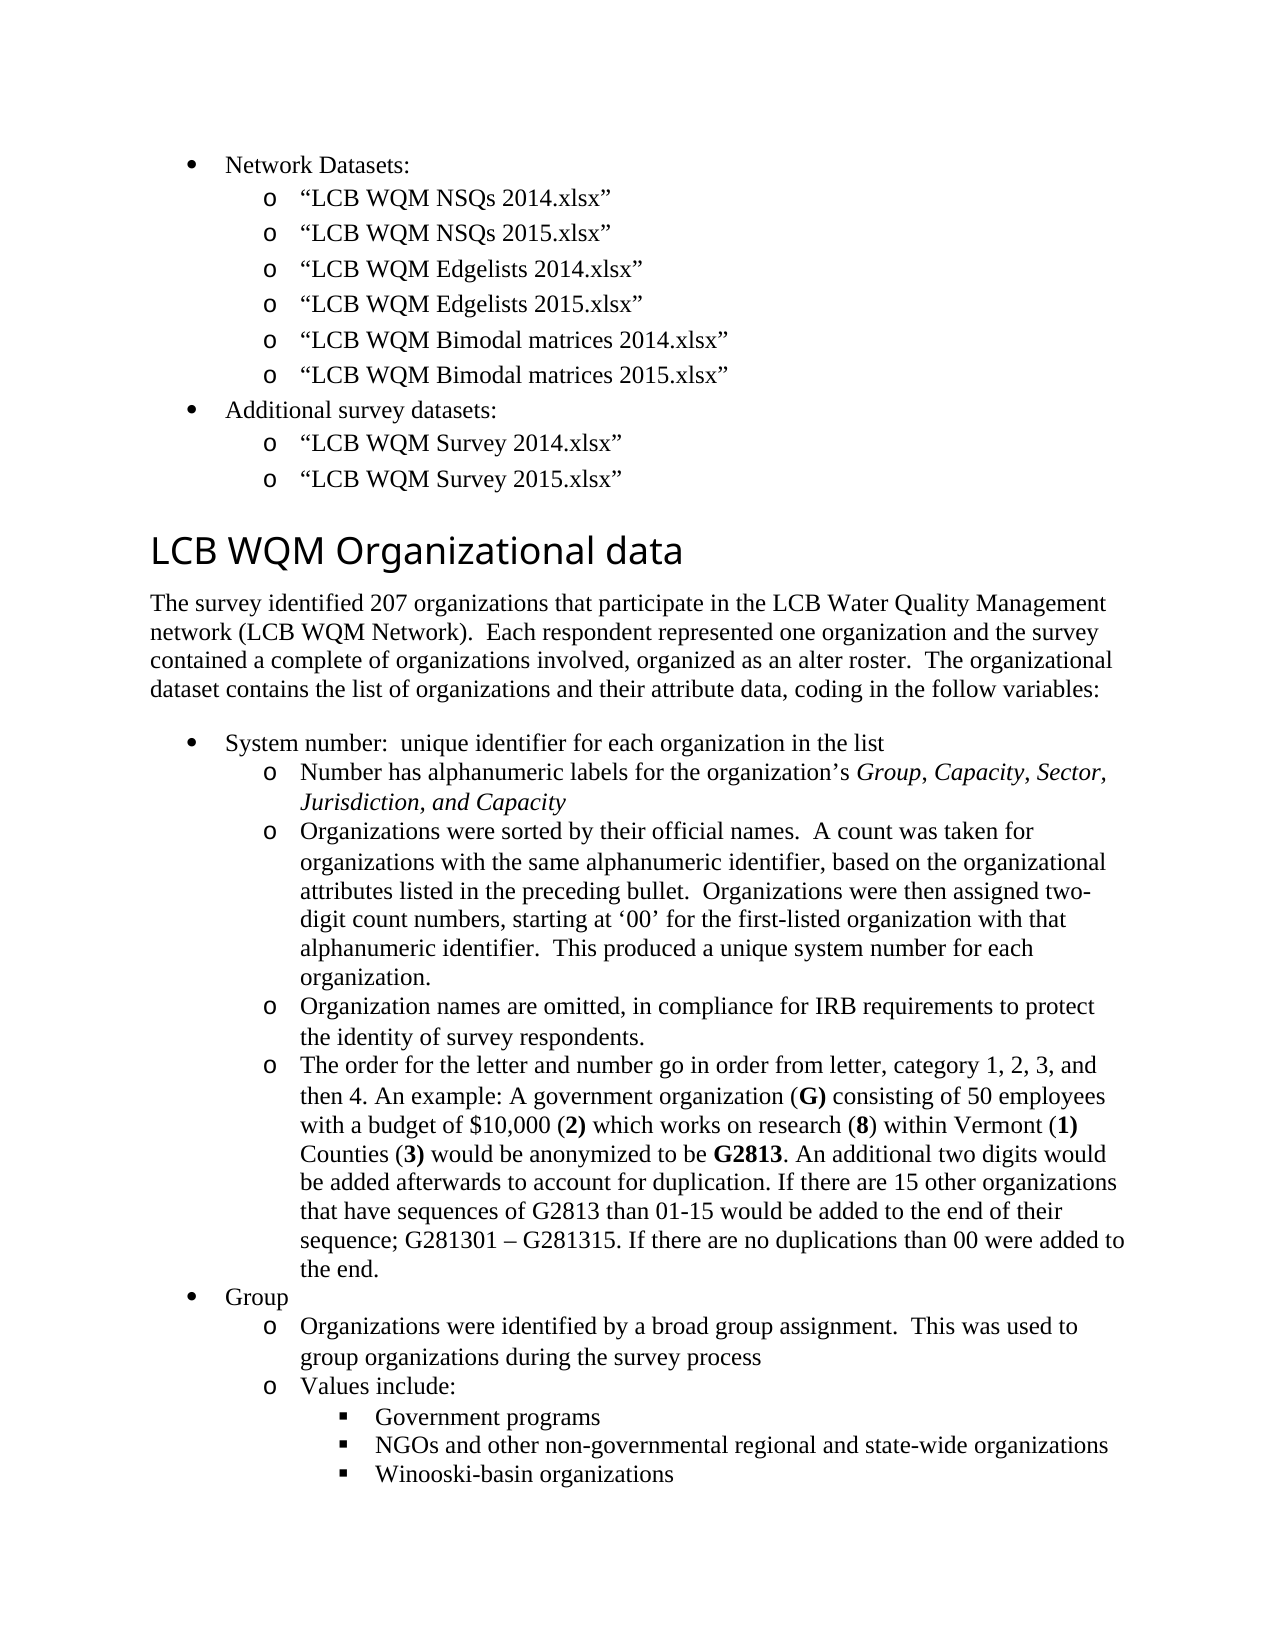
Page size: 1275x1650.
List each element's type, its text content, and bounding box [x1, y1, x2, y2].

list “LCB WQM Edgelists 2014.xlsx” [262, 254, 1125, 285]
list “LCB WQM Survey 2015.xlsx” [262, 464, 1125, 495]
list Number has alphanumeric labels for the organization’s Group, Capacity, Sector, Jurisdiction, and Capacity [262, 757, 1125, 816]
list Government programs [337, 1402, 1125, 1430]
list “LCB WQM NSQs 2014.xlsx” [262, 183, 1125, 214]
list Values include: [262, 1371, 1125, 1402]
list “LCB WQM Bimodal matrices 2014.xlsx” [262, 325, 1125, 356]
list Group [187, 1282, 1125, 1311]
list Organizations were sorted by their official names. A count was taken for organizations with the same alphanumeric identifier, based on the organizational attributes listed in the preceding bullet. Organizations were then assigned two-digit count numbers, starting at ‘00’ for the first-listed organization with that alphanumeric identifier. This produced a unique system number for each organization. [262, 816, 1125, 991]
list Organizations were identified by a broad group assignment. This was used to group organizations during the survey process [262, 1311, 1125, 1371]
list “LCB WQM Survey 2014.xlsx” [262, 428, 1125, 459]
list Organization names are omitted, in compliance for IRB requirements to protect the identity of survey respondents. [262, 991, 1125, 1050]
subtitle LCB WQM Organizational data [150, 524, 1125, 575]
list “LCB WQM NSQs 2015.xlsx” [262, 218, 1125, 249]
list Additional survey datasets: [187, 396, 1125, 424]
list Winooski-basin organizations [337, 1459, 1125, 1488]
list Network Datasets: [187, 150, 1125, 179]
text The survey identified 207 organizations that participate in the LCB Water Quality Management network (LCB WQM Network). Each respondent represented one organization and the survey contained a complete of organizations involved, organized as an alter roster. The organizational dataset contains the list of organizations and their attribute data, coding in the follow variables: [150, 588, 1125, 703]
list The order for the letter and number go in order from letter, category 1, 2, 3, and then 4. An example: A government organization (G) consisting of 50 employees with a budget of $10,000 (2) which works on research (8) within Vermont (1) Counties (3) would be anonymized to be G2813. An additional two digits would be added afterwards to account for duplication. If there are 15 other organizations that have sequences of G2813 than 01-15 would be added to the end of their sequence; G281301 – G281315. If there are no duplications than 00 were added to the end. [262, 1050, 1125, 1282]
list “LCB WQM Bimodal matrices 2015.xlsx” [262, 360, 1125, 391]
list System number: unique identifier for each organization in the list [187, 728, 1125, 757]
list NGOs and other non-governmental regional and state-wide organizations [337, 1430, 1125, 1459]
list “LCB WQM Edgelists 2015.xlsx” [262, 289, 1125, 320]
